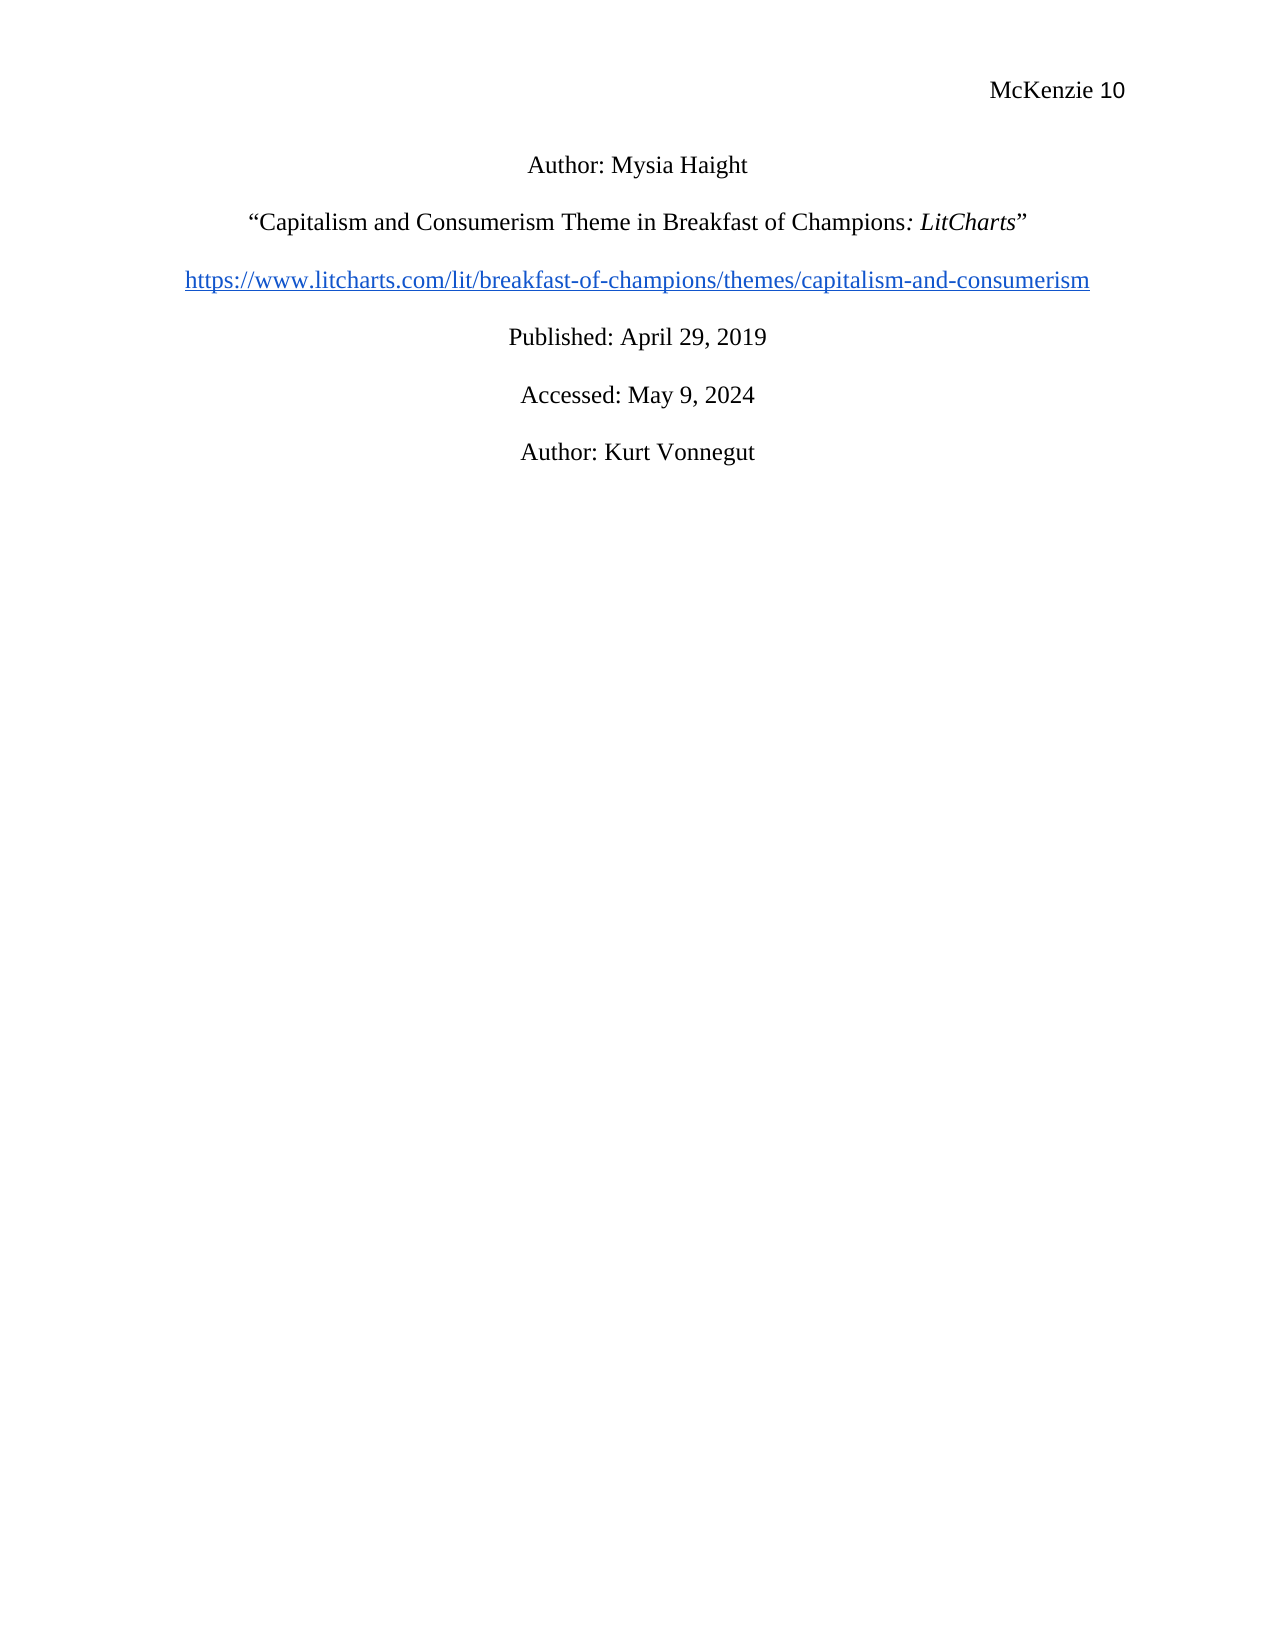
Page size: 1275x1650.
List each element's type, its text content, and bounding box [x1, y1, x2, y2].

text Published: April 29, 2019 [150, 322, 1125, 351]
text Author: Kurt Vonnegut [150, 437, 1125, 466]
text Author: Mysia Haight [150, 150, 1125, 179]
text “Capitalism and Consumerism Theme in Breakfast of Champions: LitCharts” [150, 207, 1125, 236]
text https://www.litcharts.com/lit/breakfast-of-champions/themes/capitalism-and-consumerism [150, 265, 1125, 294]
text Accessed: May 9, 2024 [150, 380, 1125, 409]
